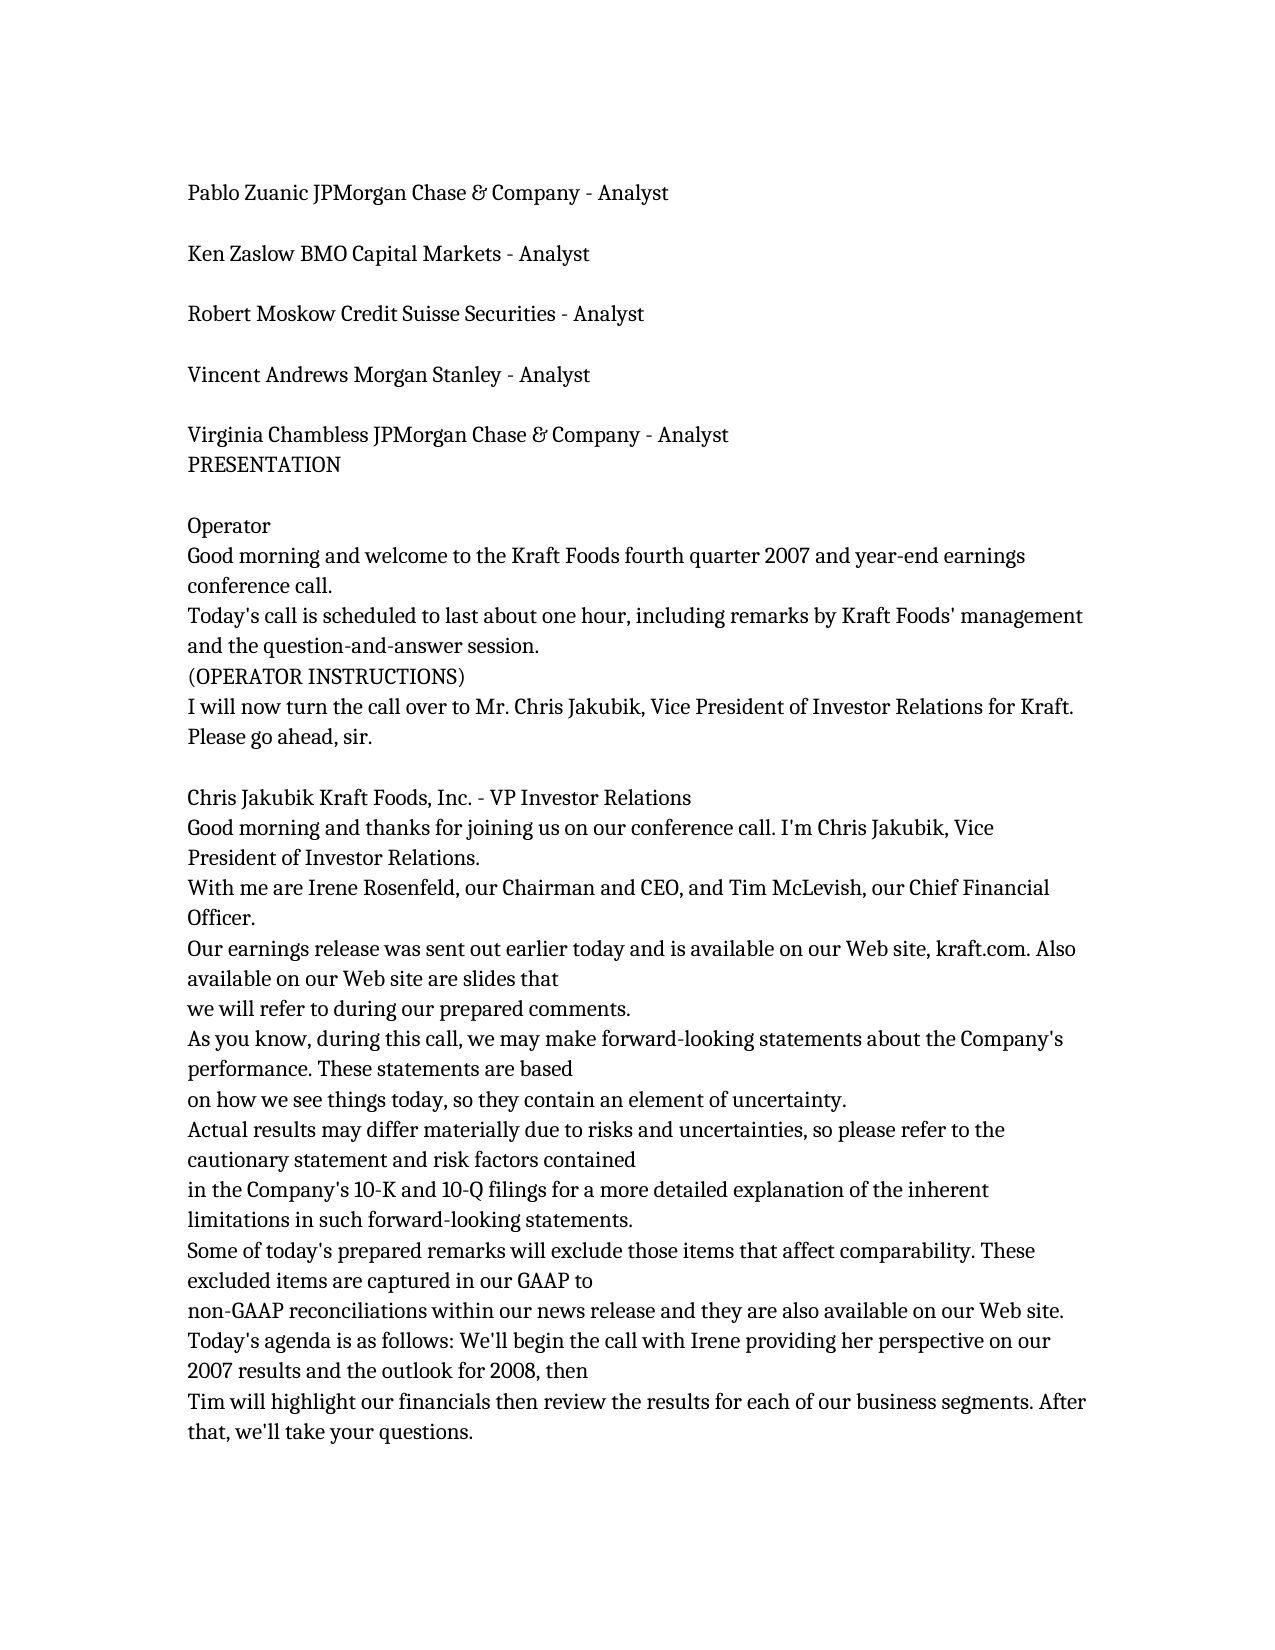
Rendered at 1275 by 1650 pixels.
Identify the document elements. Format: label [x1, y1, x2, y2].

text [187, 150, 1087, 1445]
